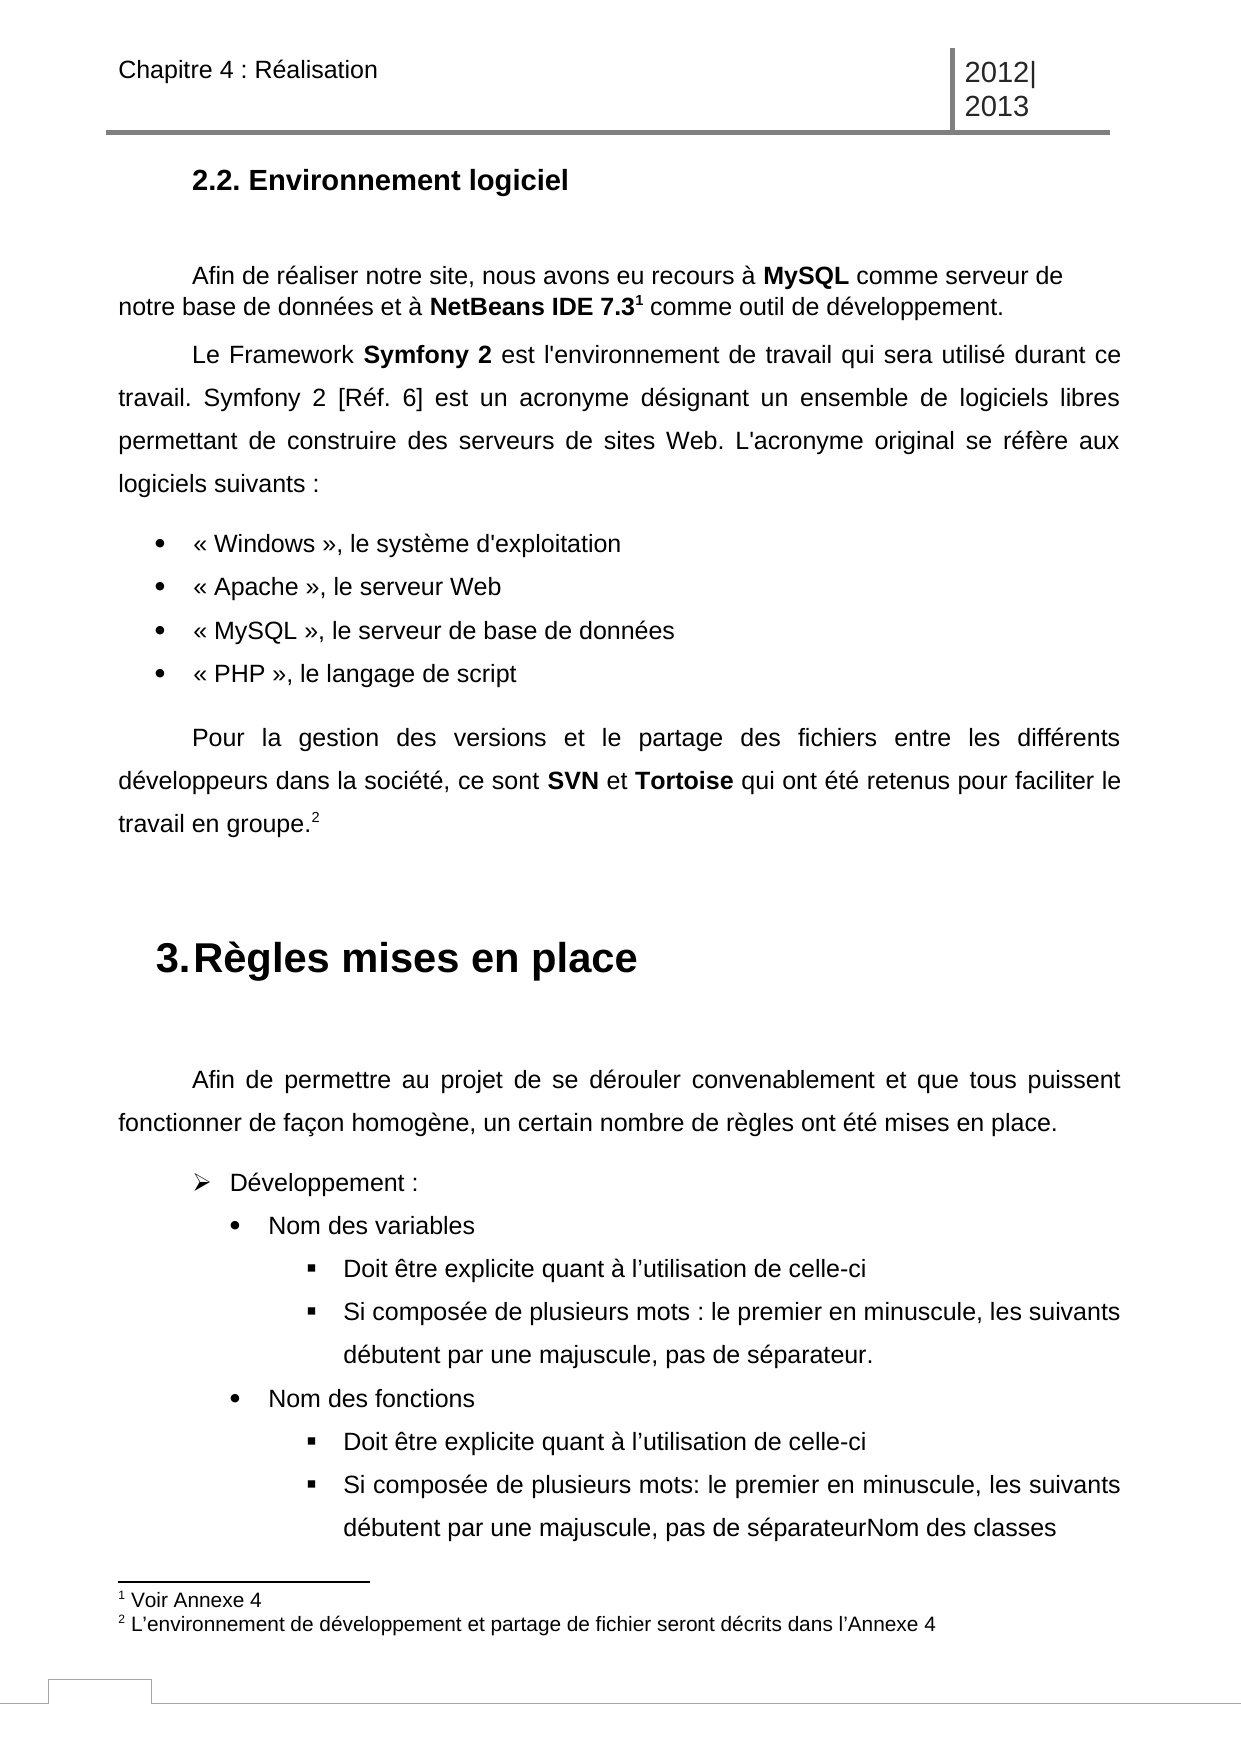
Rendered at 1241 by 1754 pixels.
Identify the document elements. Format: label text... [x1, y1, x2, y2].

list « Apache », le serveur Web [156, 572, 1122, 601]
text Afin de permettre au projet de se dérouler convenablement et que tous puissent fonctionner de façon homogène, un certain nombre de règles ont été mises en place. [118, 1064, 1122, 1136]
list Nom des fonctions [231, 1383, 1122, 1412]
list « PHP », le langage de script [156, 659, 1122, 688]
list Si composée de plusieurs mots: le premier en minuscule, les suivants débutent par une majuscule, pas de séparateurNom des classes [306, 1470, 1122, 1542]
text Pour la gestion des versions et le partage des fichiers entre les différents développeurs dans la société, ce sont SVN et Tortoise qui ont été retenus pour faciliter le travail en groupe. [118, 723, 1122, 838]
list « Windows », le système d'exploitation [156, 529, 1122, 558]
subtitle Règles mises en place [156, 933, 1122, 981]
list « MySQL », le serveur de base de données [156, 616, 1122, 644]
list Doit être explicite quant à l’utilisation de celle-ci [306, 1254, 1122, 1283]
subtitle 2.2. Environnement logiciel [118, 163, 1122, 197]
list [306, 1427, 1122, 1456]
list Développement : [192, 1167, 1122, 1196]
list Si composée de plusieurs mots : le premier en minuscule, les suivants débutent par une majuscule, pas de séparateur. [306, 1297, 1122, 1369]
list Nom des variables [231, 1211, 1122, 1239]
text Afin de réaliser notre site, nous avons eu recours à MySQL comme serveur de notre base de données et à NetBeans IDE 7.3 comme outil de développement. [118, 261, 1122, 321]
text Le Framework Symfony 2 est l'environnement de travail qui sera utilisé durant ce travail. Symfony 2 [Réf. 6] est un acronyme désignant un ensemble de logiciels libres permettant de construire des serveurs de sites Web. L'acronyme original se réfère aux logiciels suivants : [118, 340, 1122, 498]
